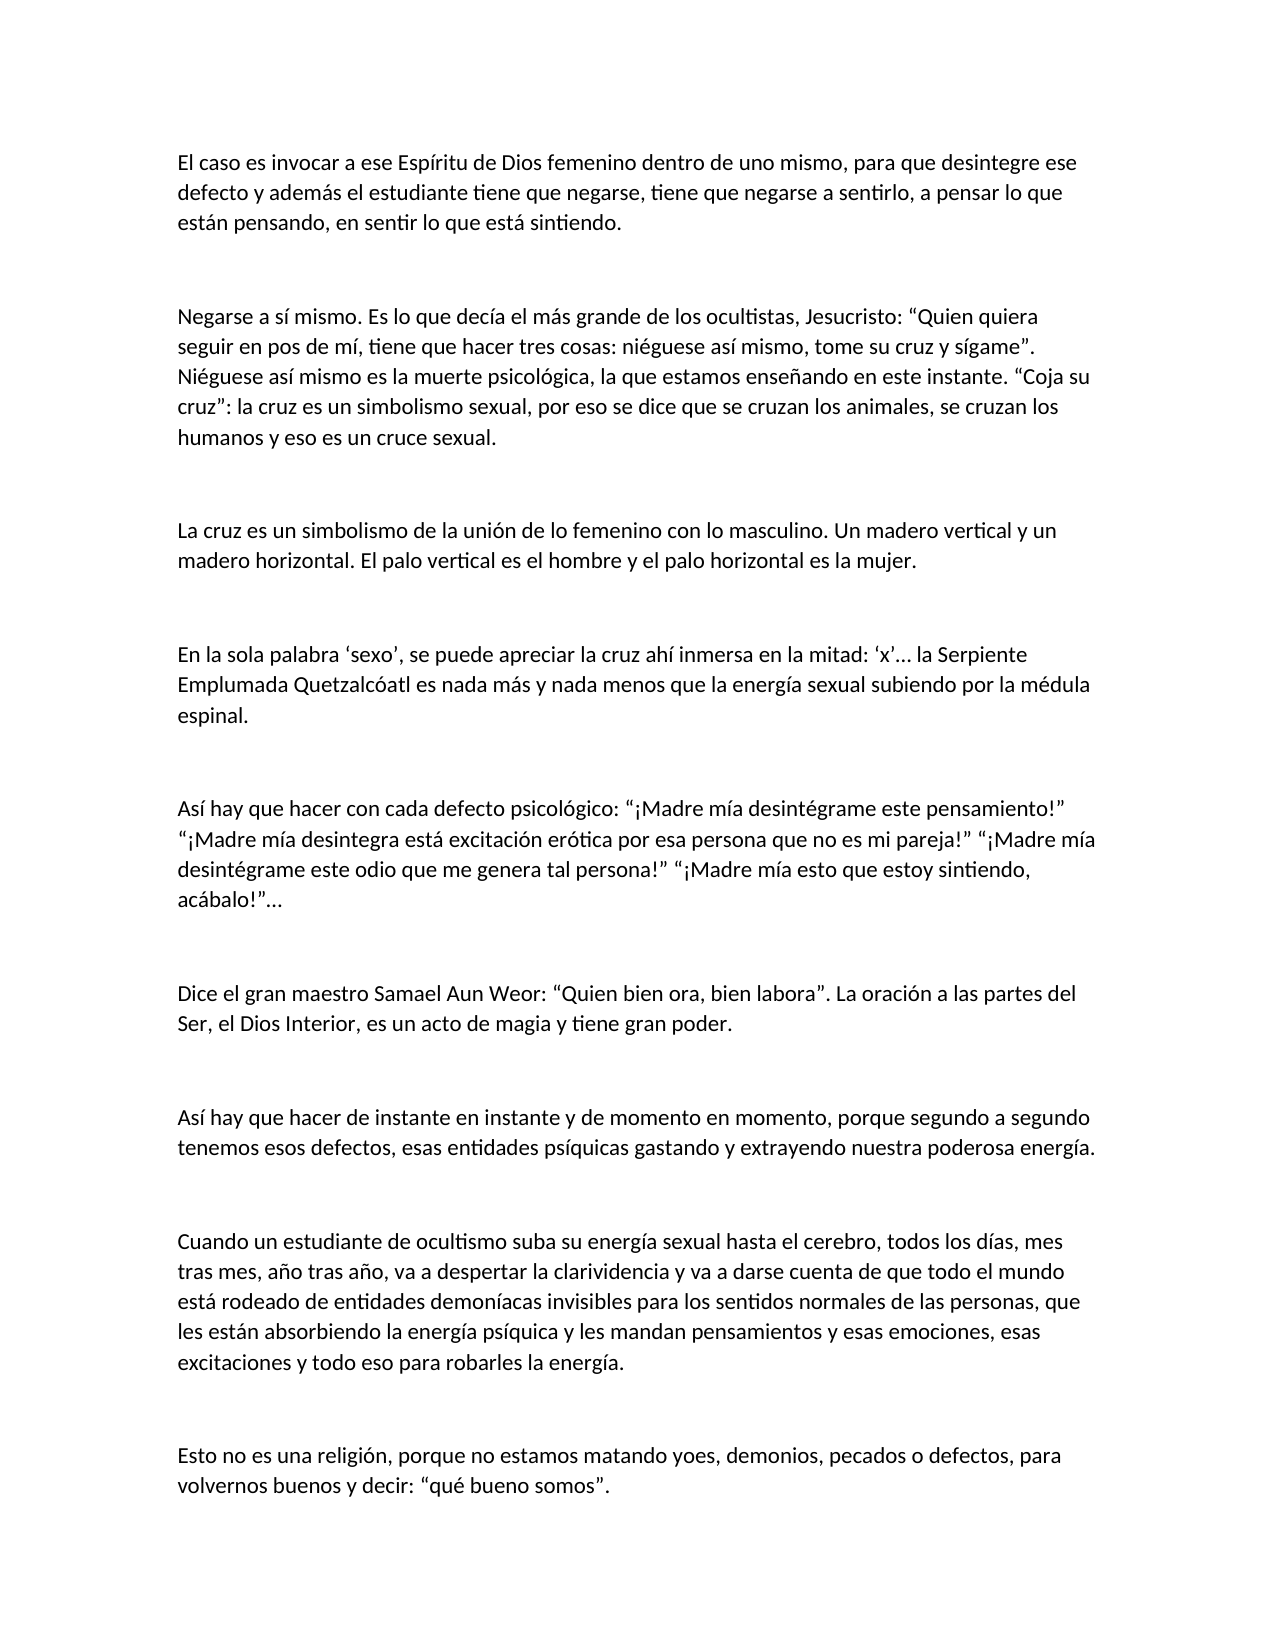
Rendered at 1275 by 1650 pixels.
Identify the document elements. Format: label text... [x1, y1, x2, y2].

text En la sola palabra ‘sexo’, se puede apreciar la cruz ahí inmersa en la mitad: ‘x’… la Serpiente Emplumada Quetzalcóatl es nada más y nada menos que la energía sexual subiendo por la médula espinal. [177, 640, 1098, 729]
text Negarse a sí mismo. Es lo que decía el más grande de los ocultistas, Jesucristo: “Quien quiera seguir en pos de mí, tiene que hacer tres cosas: niéguese así mismo, tome su cruz y sígame”. Niéguese así mismo es la muerte psicológica, la que estamos enseñando en este instante. “Coja su cruz”: la cruz es un simbolismo sexual, por eso se dice que se cruzan los animales, se cruzan los humanos y eso es un cruce sexual. [177, 302, 1098, 451]
text Así hay que hacer de instante en instante y de momento en momento, porque segundo a segundo tenemos esos defectos, esas entidades psíquicas gastando y extrayendo nuestra poderosa energía. [177, 1103, 1098, 1161]
text La cruz es un simbolismo de la unión de lo femenino con lo masculino. Un madero vertical y un madero horizontal. El palo vertical es el hombre y el palo horizontal es la mujer. [177, 516, 1098, 574]
text El caso es invocar a ese Espíritu de Dios femenino dentro de uno mismo, para que desintegre ese defecto y además el estudiante tiene que negarse, tiene que negarse a sentirlo, a pensar lo que están pensando, en sentir lo que está sintiendo. [177, 148, 1098, 236]
text Dice el gran maestro Samael Aun Weor: “Quien bien ora, bien labora”. La oración a las partes del Ser, el Dios Interior, es un acto de magia y tiene gran poder. [177, 979, 1098, 1037]
text Así hay que hacer con cada defecto psicológico: “¡Madre mía desintégrame este pensamiento!” “¡Madre mía desintegra está excitación erótica por esa persona que no es mi pareja!” “¡Madre mía desintégrame este odio que me genera tal persona!” “¡Madre mía esto que estoy sintiendo, acábalo!”… [177, 794, 1098, 913]
text Esto no es una religión, porque no estamos matando yoes, demonios, pecados o defectos, para volvernos buenos y decir: “qué bueno somos”. [177, 1441, 1098, 1499]
text Cuando un estudiante de ocultismo suba su energía sexual hasta el cerebro, todos los días, mes tras mes, año tras año, va a despertar la clarividencia y va a darse cuenta de que todo el mundo está rodeado de entidades demoníacas invisibles para los sentidos normales de las personas, que les están absorbiendo la energía psíquica y les mandan pensamientos y esas emociones, esas excitaciones y todo eso para robarles la energía. [177, 1227, 1098, 1376]
